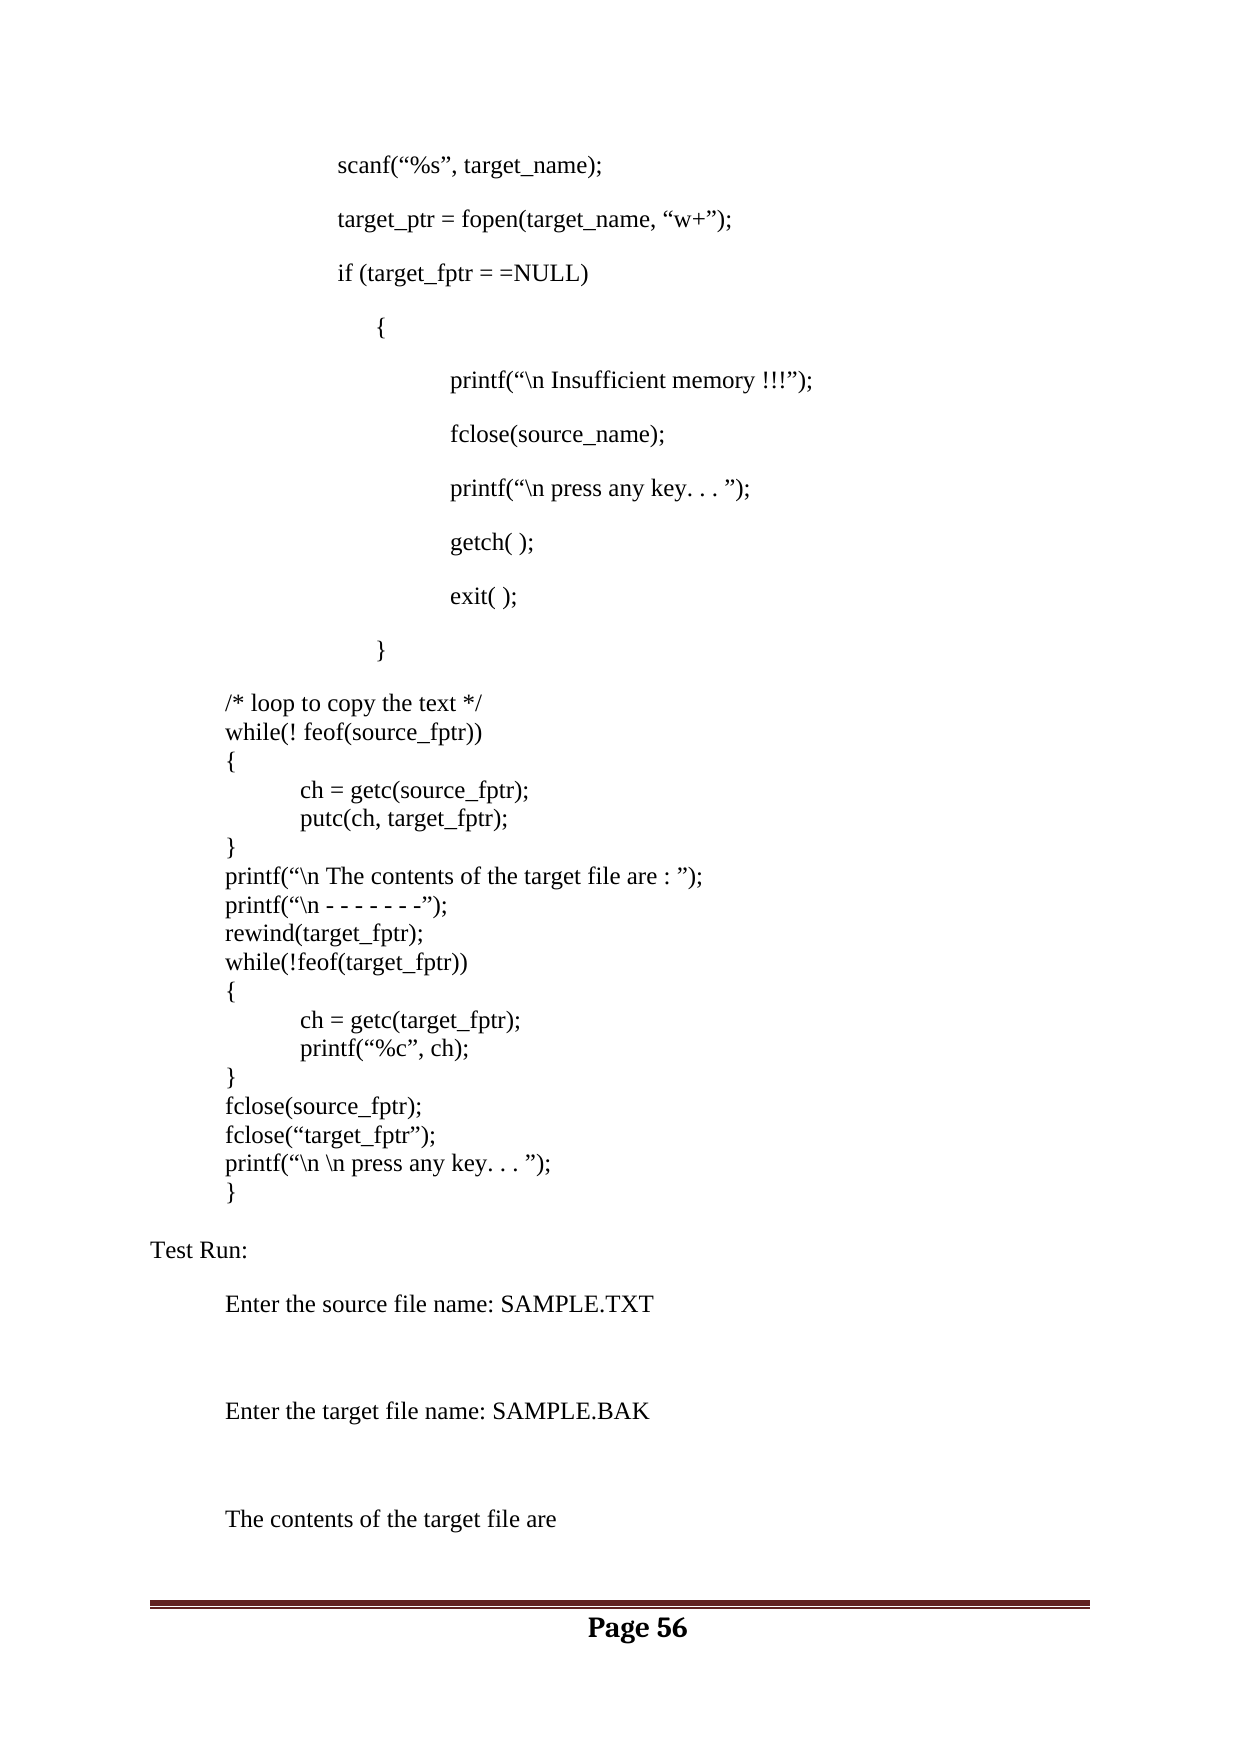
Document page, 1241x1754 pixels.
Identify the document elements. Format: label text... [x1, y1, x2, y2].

text printf(“\n Insufficient memory !!!”); [375, 365, 1090, 394]
list fclose(source_fptr); [225, 1091, 1090, 1120]
list } [225, 832, 1090, 861]
text { [300, 312, 1090, 340]
list printf(“\n - - - - - - -”); [225, 890, 1090, 918]
list putc(ch, target_fptr); [300, 803, 1090, 832]
list printf(“\n \n press any key. . . ”); [225, 1148, 1090, 1177]
list printf(“%c”, ch); [300, 1033, 1090, 1062]
text getch( ); [375, 527, 1090, 556]
list fclose(“target_fptr”); [225, 1120, 1090, 1148]
list ch = getc(target_fptr); [300, 1005, 1090, 1033]
list printf(“\n The contents of the target file are : ”); [225, 861, 1090, 890]
text The contents of the target file are [150, 1504, 1090, 1533]
text fclose(source_name); [150, 419, 1090, 448]
list rewind(target_fptr); [225, 918, 1090, 947]
text Test Run: [150, 1235, 1090, 1263]
list } [225, 1062, 1090, 1091]
text Enter the source file name: SAMPLE.TXT [150, 1289, 1090, 1317]
list } [225, 1177, 1090, 1206]
text } [150, 635, 1090, 663]
list { [225, 976, 1090, 1005]
text exit( ); [375, 581, 1090, 609]
list while(!feof(target_fptr)) [225, 947, 1090, 976]
text Enter the target file name: SAMPLE.BAK [150, 1396, 1090, 1425]
list ch = getc(source_fptr); [300, 775, 1090, 803]
text printf(“\n press any key. . . ”); [150, 473, 1090, 502]
list { [225, 746, 1090, 775]
text if (target_fptr = =NULL) [300, 258, 1090, 286]
text scanf(“%s”, target_name); [300, 150, 1090, 179]
list while(! feof(source_fptr)) [225, 717, 1090, 746]
list /* loop to copy the text */ [225, 688, 1090, 717]
text target_ptr = fopen(target_name, “w+”); [300, 204, 1090, 233]
